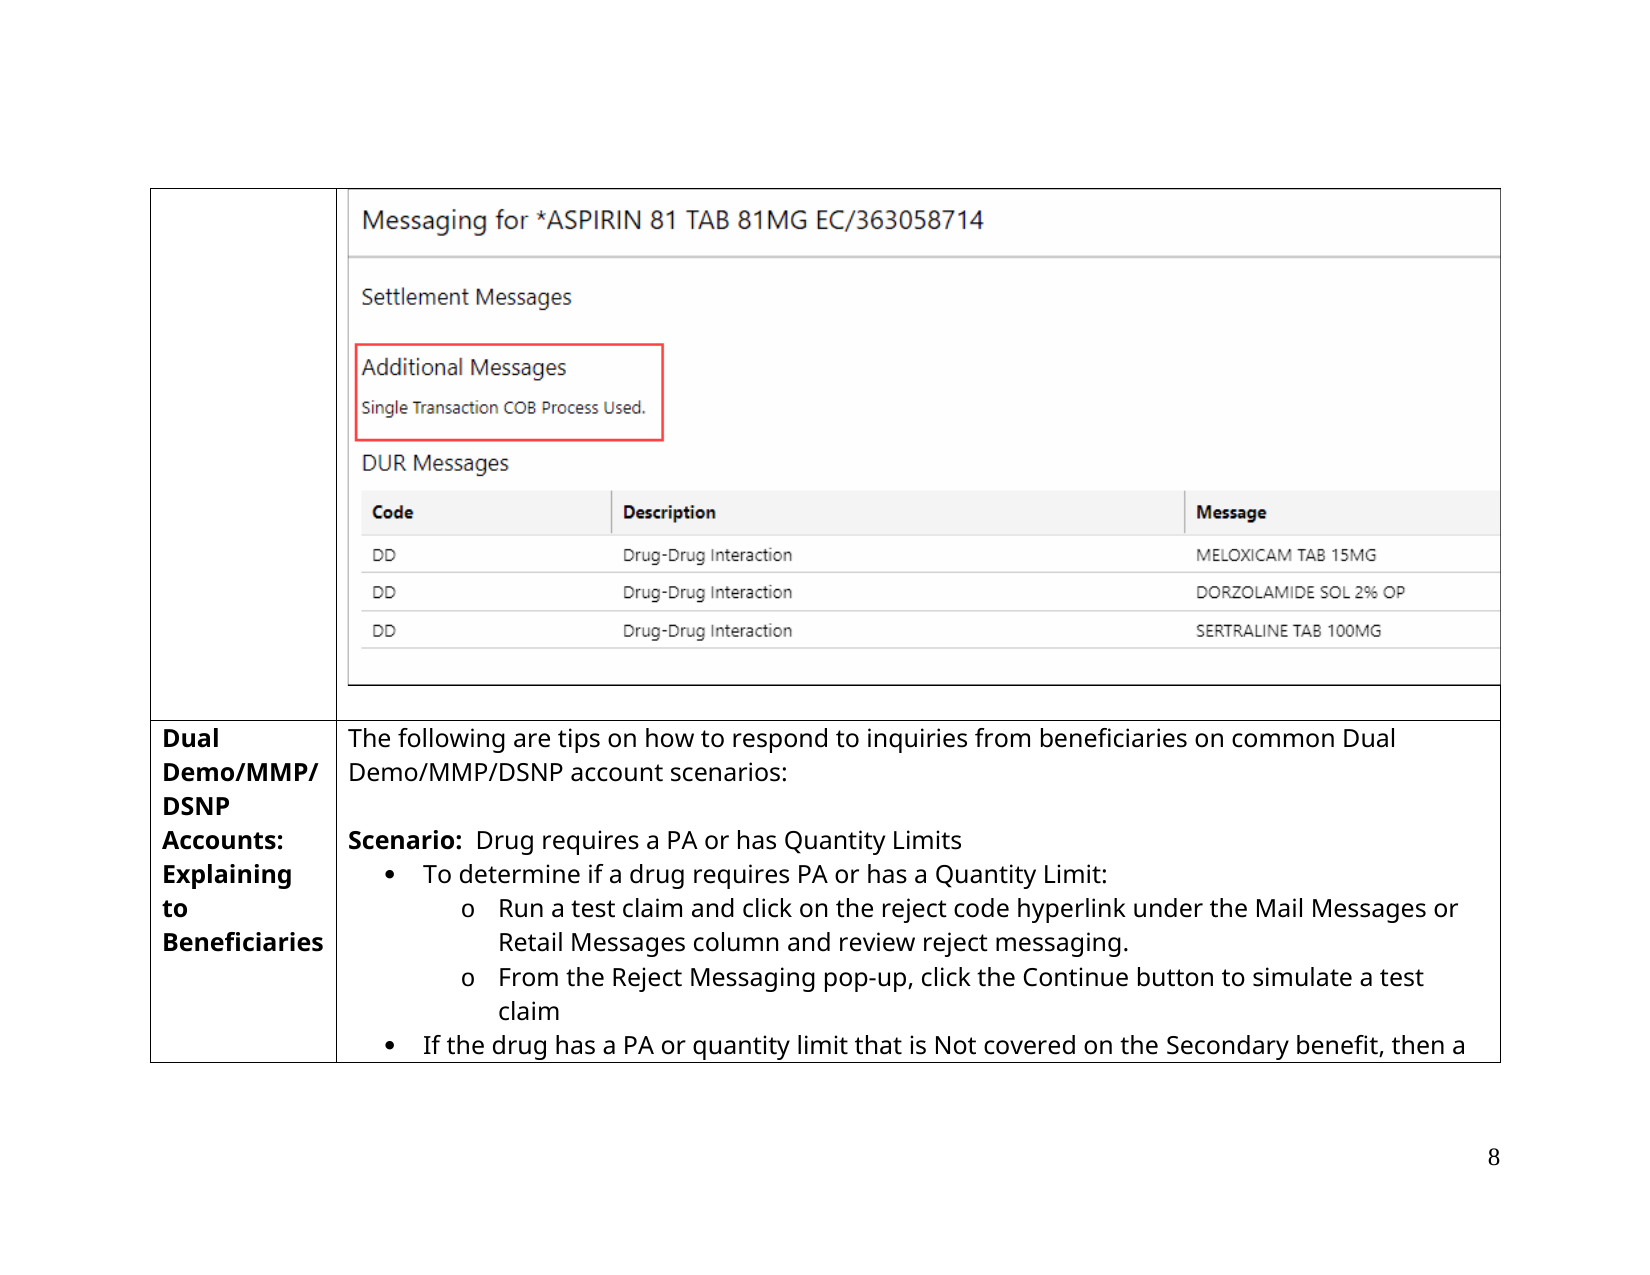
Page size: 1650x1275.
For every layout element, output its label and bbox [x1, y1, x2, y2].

table_cell [151, 721, 336, 1062]
table_cell [337, 721, 1500, 1062]
table_header [337, 189, 1500, 719]
table_header [151, 189, 336, 719]
picture [347, 188, 1501, 686]
